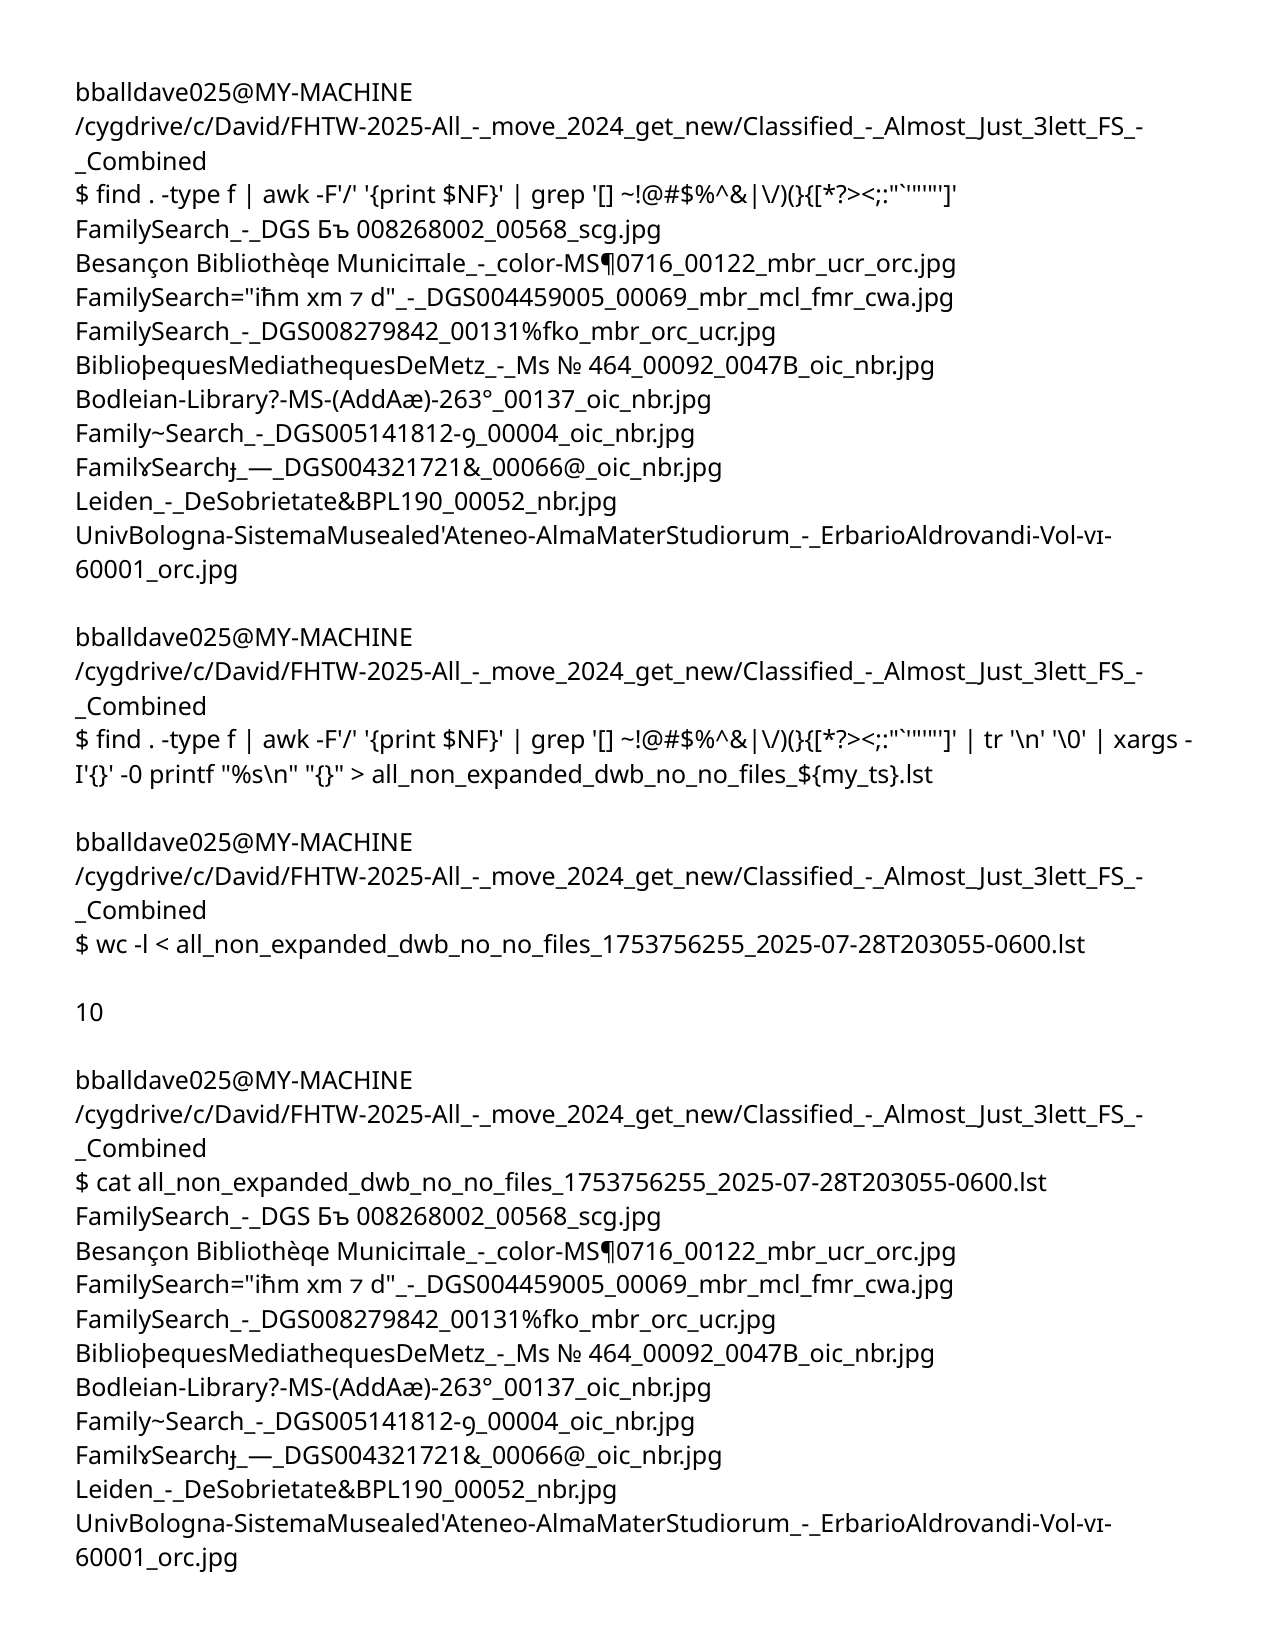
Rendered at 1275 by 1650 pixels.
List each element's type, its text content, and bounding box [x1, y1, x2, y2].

text FamilySearch="iħm xm ⁊ d"_-_DGS004459005_00069_mbr_mcl_fmr_cwa.jpg [75, 279, 1200, 313]
text bballdave025@MY-MACHINE /cygdrive/c/David/FHTW-2025-All_-_move_2024_get_new/Classified_-_Almost_Just_3lett_FS_-_Combined [75, 1063, 1200, 1165]
text bballdave025@MY-MACHINE /cygdrive/c/David/FHTW-2025-All_-_move_2024_get_new/Classified_-_Almost_Just_3lett_FS_-_Combined [75, 824, 1200, 927]
text FamilySearch_-_DGS008279842_00131%fko_mbr_orc_ucr.jpg [75, 1301, 1200, 1335]
text BiblioþequesMediathequesDeMetz_-_Ms № 464_00092_0047B_oic_nbr.jpg [75, 1335, 1200, 1369]
text Besançon Bibliothèqe Municiπale_-_color-MS¶0716_00122_mbr_ucr_orc.jpg [75, 1233, 1200, 1267]
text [75, 75, 1200, 177]
text UnivBologna-SistemaMusealed'Ateneo-AlmaMaterStudiorum_-_ErbarioAldrovandi-Vol-ᴠɪ-60001_orc.jpg [75, 518, 1200, 586]
text BiblioþequesMediathequesDeMetz_-_Ms № 464_00092_0047B_oic_nbr.jpg [75, 347, 1200, 382]
text FamilɤSearchɟ_—_DGS004321721&_00066@_oic_nbr.jpg [75, 450, 1200, 484]
text Bodleian-Library?-MS-(AddAæ)-263°_00137_oic_nbr.jpg [75, 1369, 1200, 1403]
text Leiden_-_DeSobrietate&BPL190_00052_nbr.jpg [75, 484, 1200, 518]
text UnivBologna-SistemaMusealed'Ateneo-AlmaMaterStudiorum_-_ErbarioAldrovandi-Vol-ᴠɪ-60001_orc.jpg [75, 1506, 1200, 1574]
text FamilySearch_-_DGS Бъ 008268002_00568_scg.jpg [75, 211, 1200, 245]
text FamilySearch_-_DGS008279842_00131%fko_mbr_orc_ucr.jpg [75, 313, 1200, 347]
text Leiden_-_DeSobrietate&BPL190_00052_nbr.jpg [75, 1472, 1200, 1506]
text $ wc -l < all_non_expanded_dwb_no_no_files_1753756255_2025-07-28T203055-0600.lst [75, 927, 1200, 961]
text Family~Search_-_DGS005141812-ꝯ_00004_oic_nbr.jpg [75, 1403, 1200, 1437]
text FamilɤSearchɟ_—_DGS004321721&_00066@_oic_nbr.jpg [75, 1437, 1200, 1472]
text $ find . -type f | awk -F'/' '{print $NF}' | grep '[] ~!@#$%^&|\/)(}{[*?><;:"`'"'"']' [75, 177, 1200, 211]
text Bodleian-Library?-MS-(AddAæ)-263°_00137_oic_nbr.jpg [75, 382, 1200, 416]
text FamilySearch_-_DGS Бъ 008268002_00568_scg.jpg [75, 1199, 1200, 1233]
text 10 [75, 995, 1200, 1029]
text bballdave025@MY-MACHINE /cygdrive/c/David/FHTW-2025-All_-_move_2024_get_new/Classified_-_Almost_Just_3lett_FS_-_Combined [75, 620, 1200, 722]
text Family~Search_-_DGS005141812-ꝯ_00004_oic_nbr.jpg [75, 416, 1200, 450]
text Besançon Bibliothèqe Municiπale_-_color-MS¶0716_00122_mbr_ucr_orc.jpg [75, 245, 1200, 279]
text $ find . -type f | awk -F'/' '{print $NF}' | grep '[] ~!@#$%^&|\/)(}{[*?><;:"`'"'"']' | tr '\n' '\0' | xargs -I'{}' -0 printf "%s\n" "{}" > all_non_expanded_dwb_no_no_files_${my_ts}.lst [75, 722, 1200, 790]
text FamilySearch="iħm xm ⁊ d"_-_DGS004459005_00069_mbr_mcl_fmr_cwa.jpg [75, 1267, 1200, 1301]
text $ cat all_non_expanded_dwb_no_no_files_1753756255_2025-07-28T203055-0600.lst [75, 1165, 1200, 1199]
